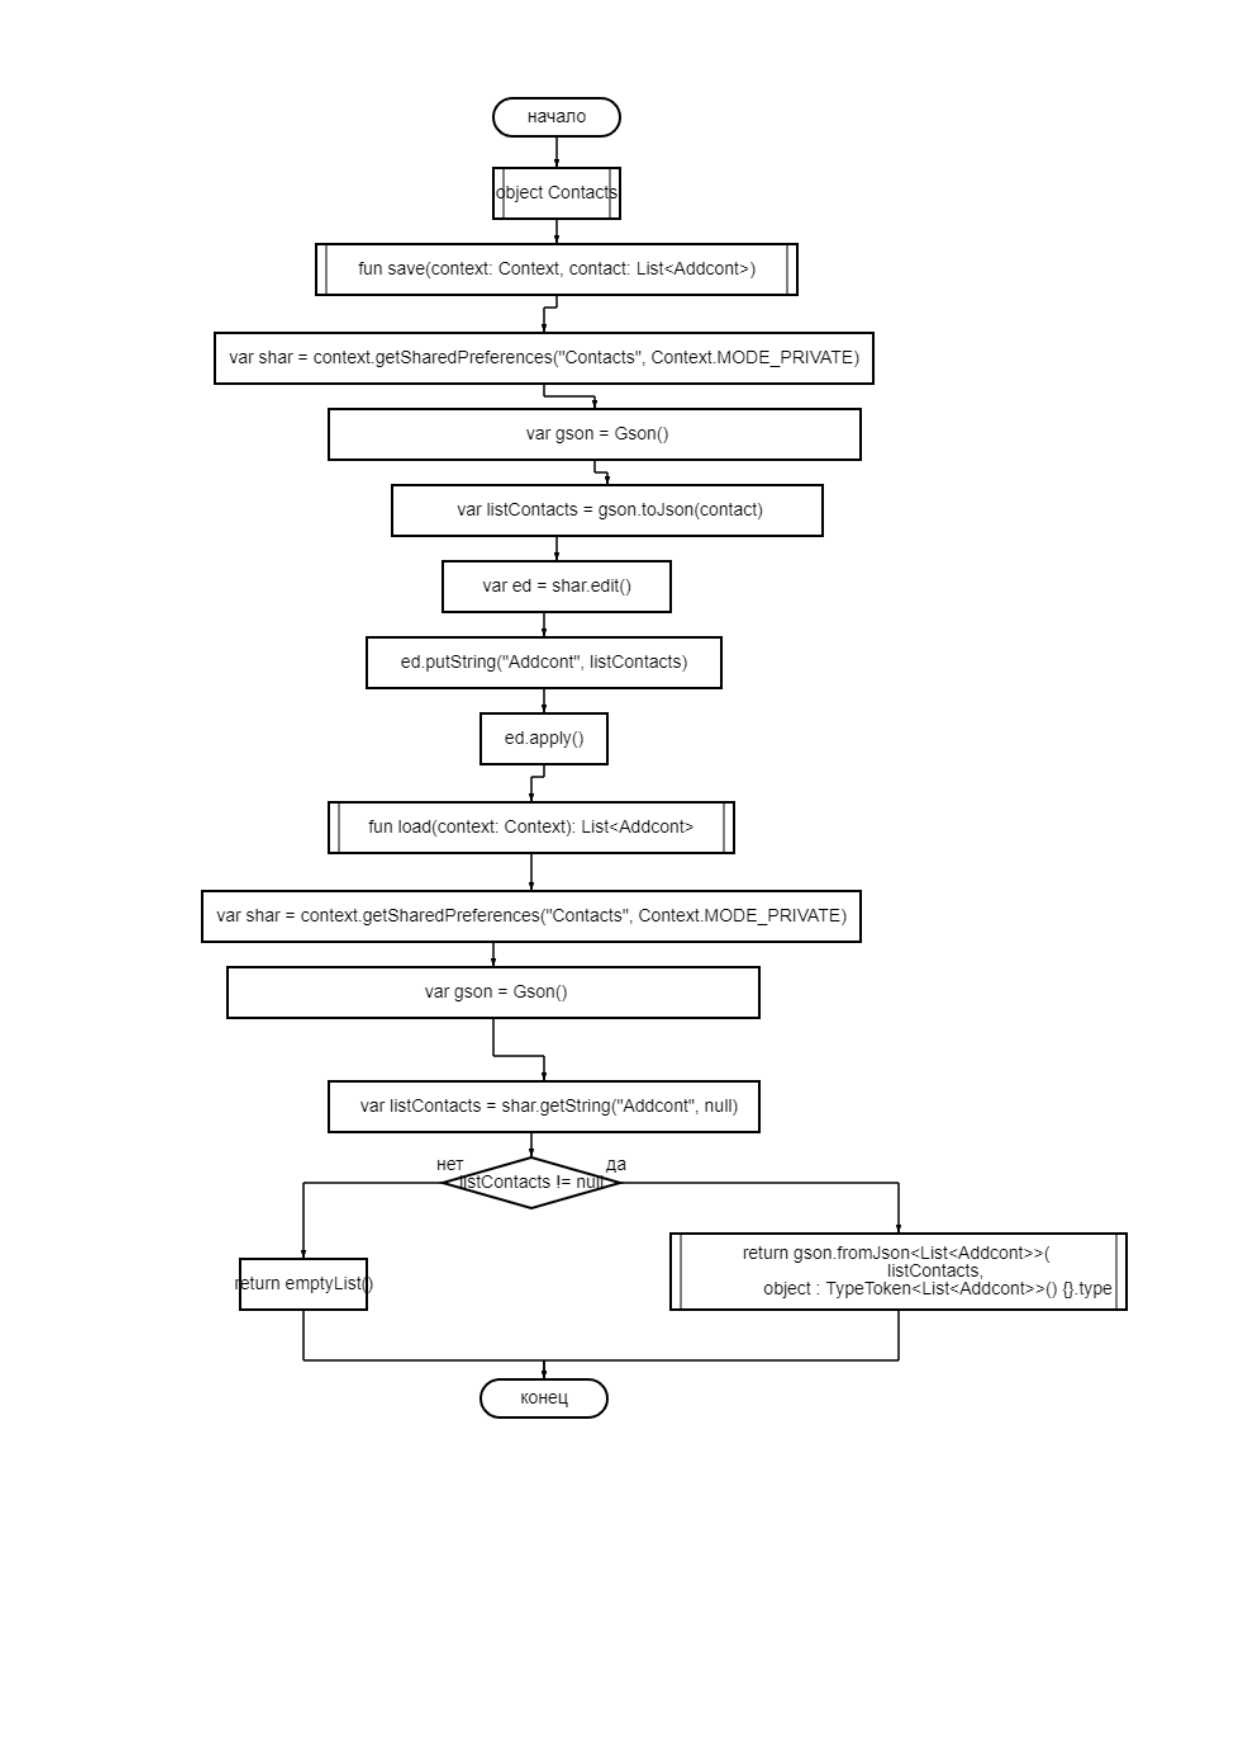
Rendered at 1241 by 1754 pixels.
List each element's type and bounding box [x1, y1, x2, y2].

picture [177, 73, 1152, 1443]
